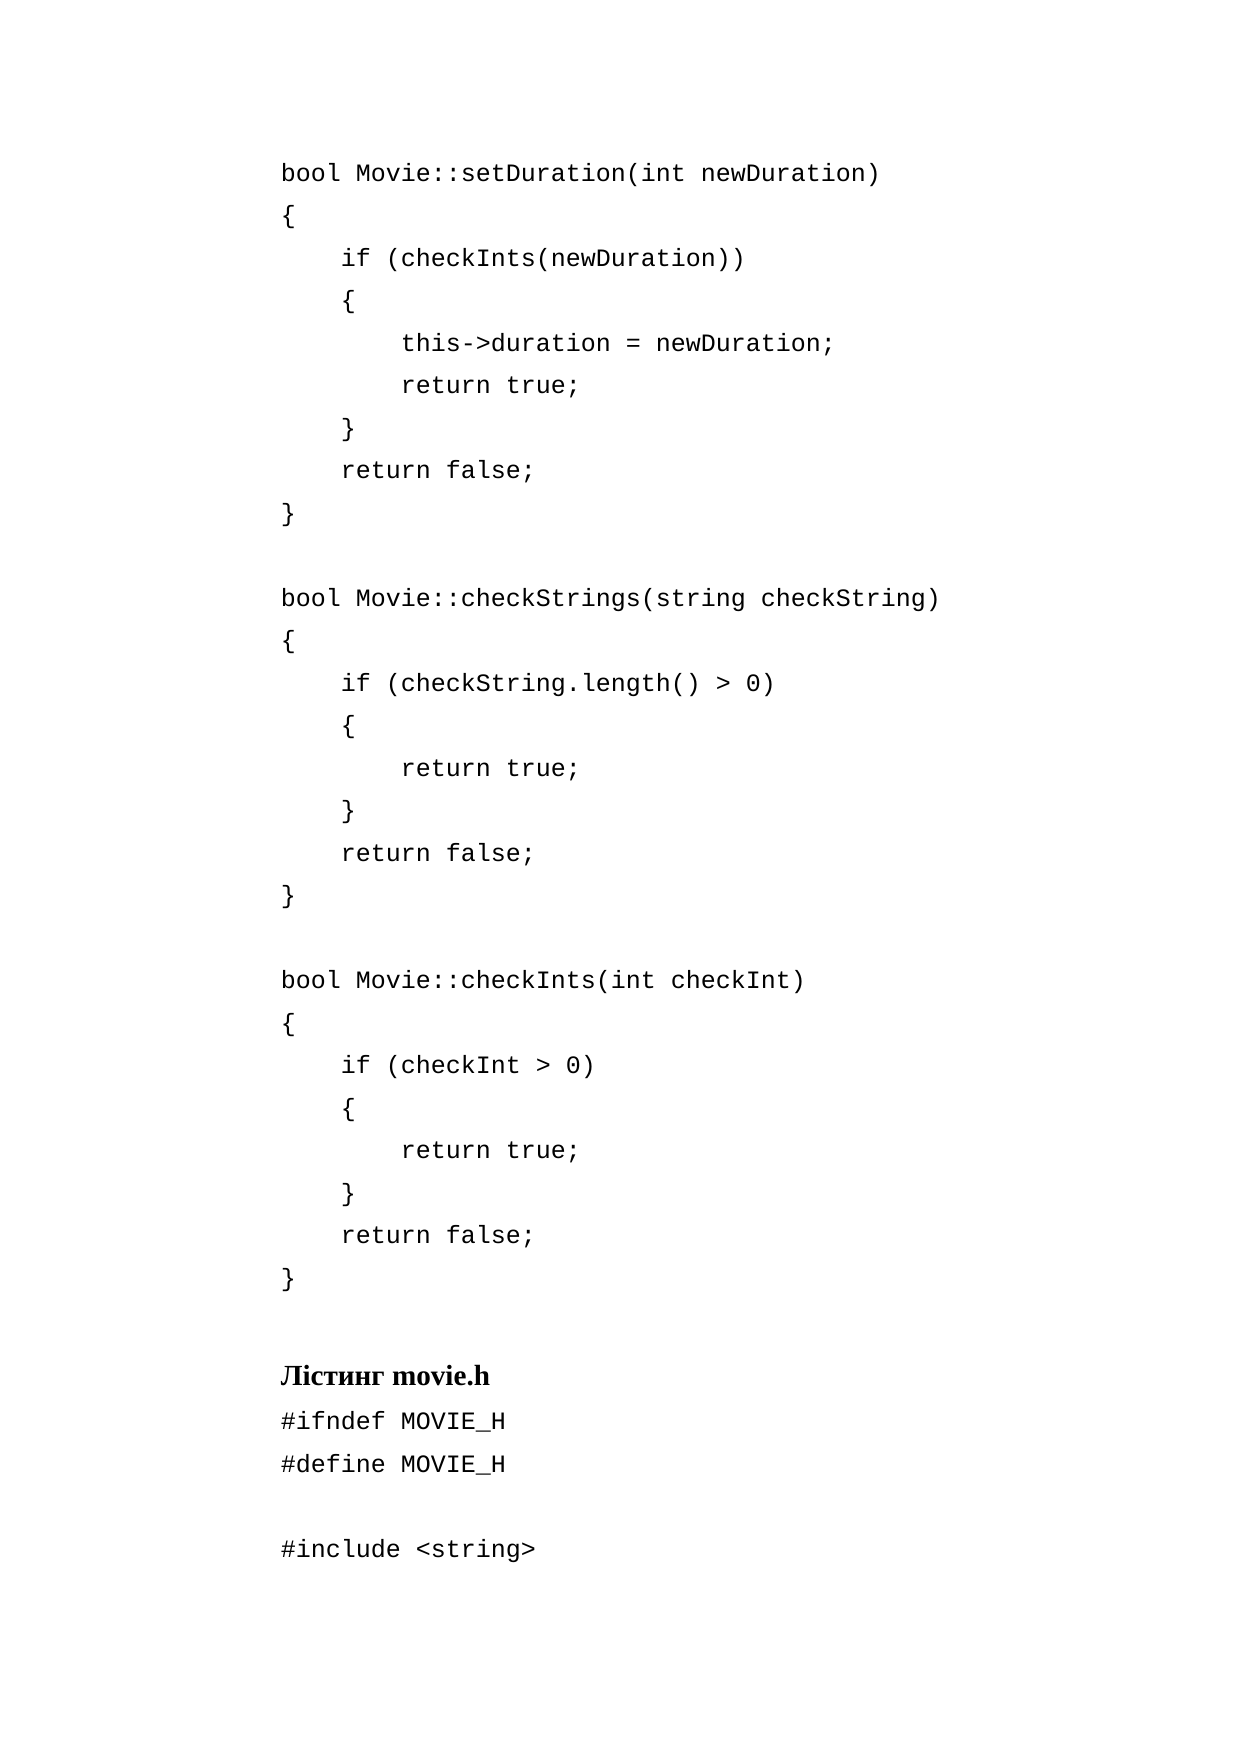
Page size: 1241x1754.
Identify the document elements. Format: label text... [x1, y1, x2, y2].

text { [207, 1096, 1122, 1124]
text return true; [207, 373, 1122, 401]
text { [207, 1011, 1122, 1039]
text } [207, 1266, 1122, 1294]
text { [207, 288, 1122, 316]
text } [207, 883, 1122, 911]
text { [207, 203, 1122, 231]
text bool Movie::checkStrings(string checkString) [207, 586, 1122, 614]
text Лістинг movie.h [207, 1358, 1122, 1392]
text if (checkInt > 0) [207, 1053, 1122, 1081]
text bool Movie::checkInts(int checkInt) [207, 968, 1122, 996]
text return true; [207, 756, 1122, 784]
text #define MOVIE_H [207, 1451, 1122, 1479]
text return false; [207, 1223, 1122, 1251]
text { [207, 628, 1122, 656]
text if (checkString.length() > 0) [207, 671, 1122, 699]
text } [207, 501, 1122, 529]
text { [207, 713, 1122, 741]
text return false; [207, 841, 1122, 869]
text } [207, 416, 1122, 444]
text } [207, 798, 1122, 826]
text this->duration = newDuration; [207, 331, 1122, 359]
text return false; [207, 458, 1122, 486]
text bool Movie::setDuration(int newDuration) [207, 161, 1122, 189]
text } [207, 1181, 1122, 1209]
text return true; [207, 1138, 1122, 1166]
text #include <string> [207, 1536, 1122, 1564]
text if (checkInts(newDuration)) [207, 246, 1122, 274]
text #ifndef MOVIE_H [207, 1409, 1122, 1437]
